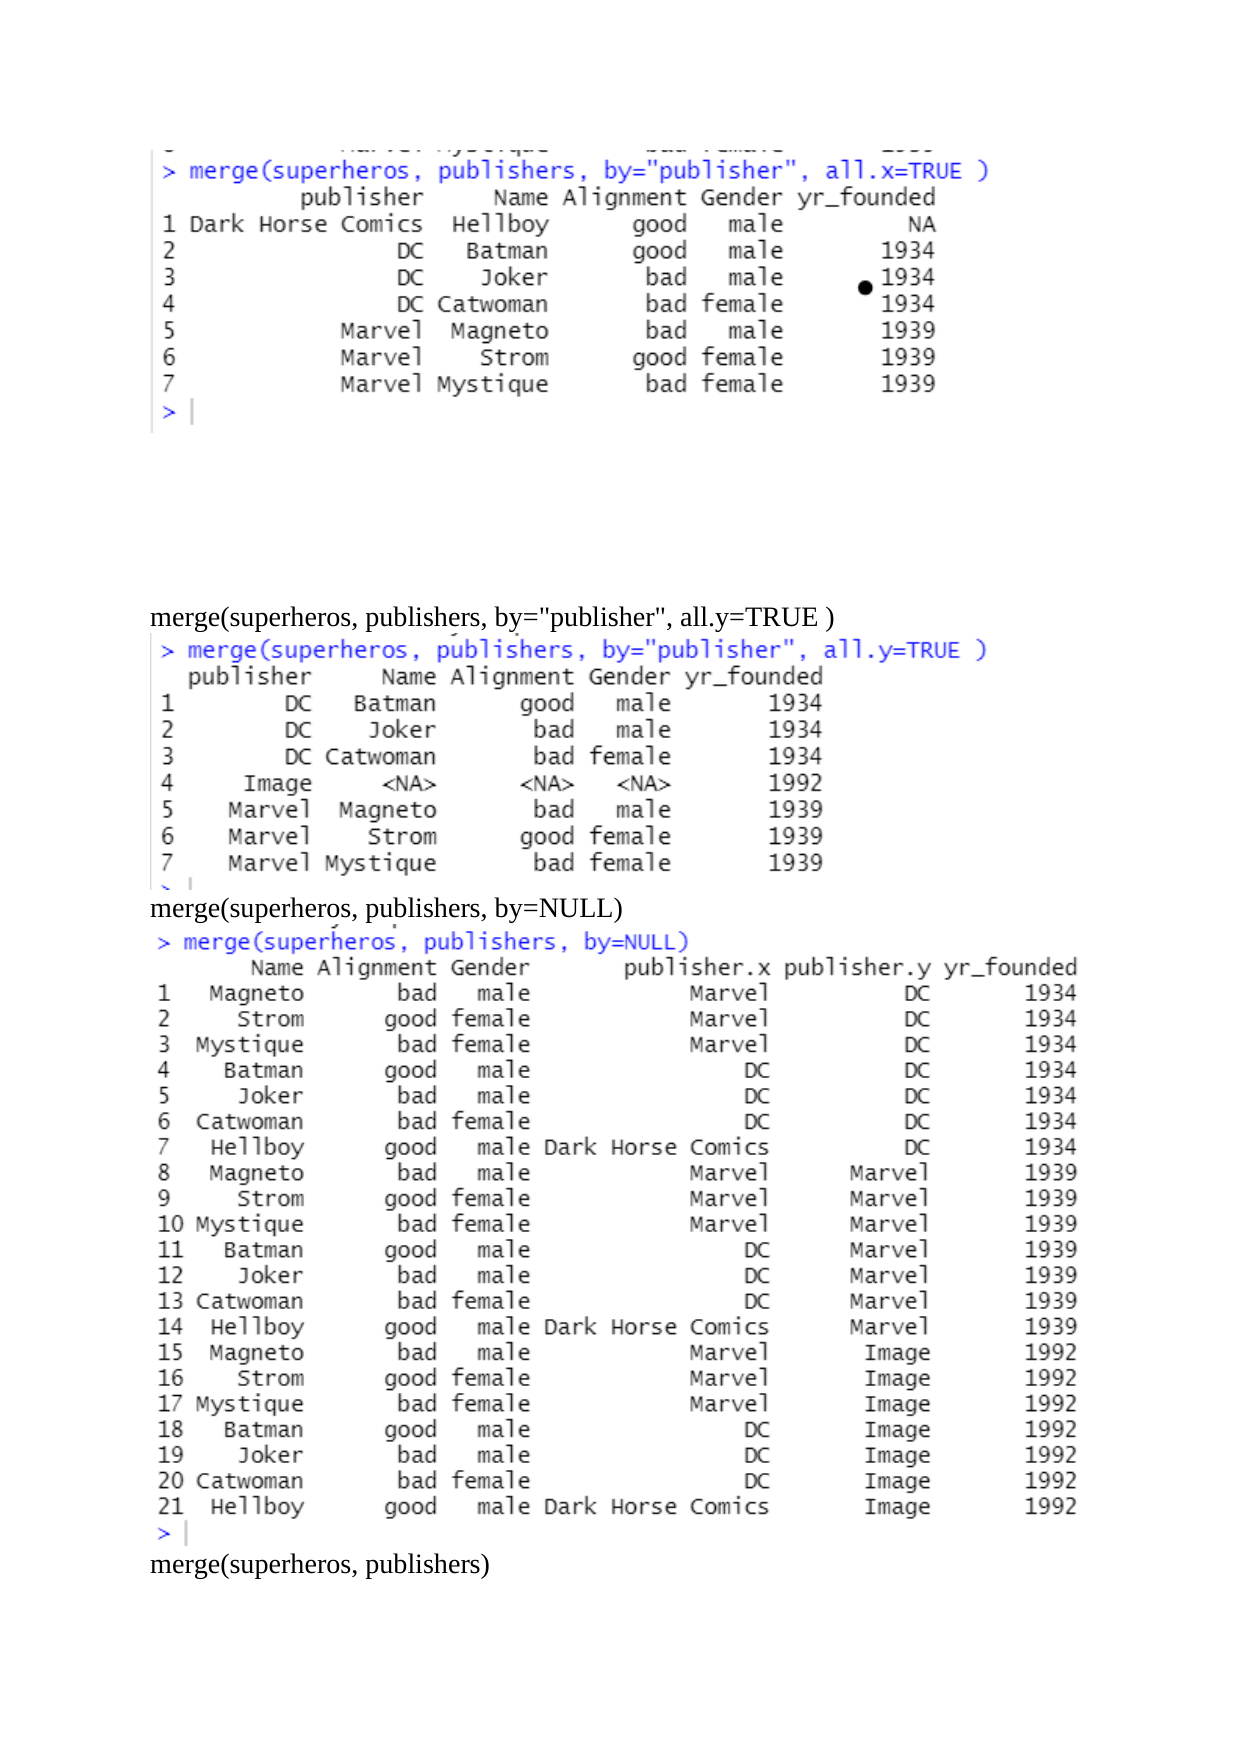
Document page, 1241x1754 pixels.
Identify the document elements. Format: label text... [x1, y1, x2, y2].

picture [150, 924, 1091, 1546]
picture [150, 150, 1018, 433]
text merge(superheros, publishers, by="publisher", all.y=TRUE ) [150, 600, 1090, 633]
text merge(superheros, publishers) [150, 1547, 1090, 1579]
picture [150, 633, 1002, 890]
text merge(superheros, publishers, by=NULL) [150, 891, 1090, 923]
